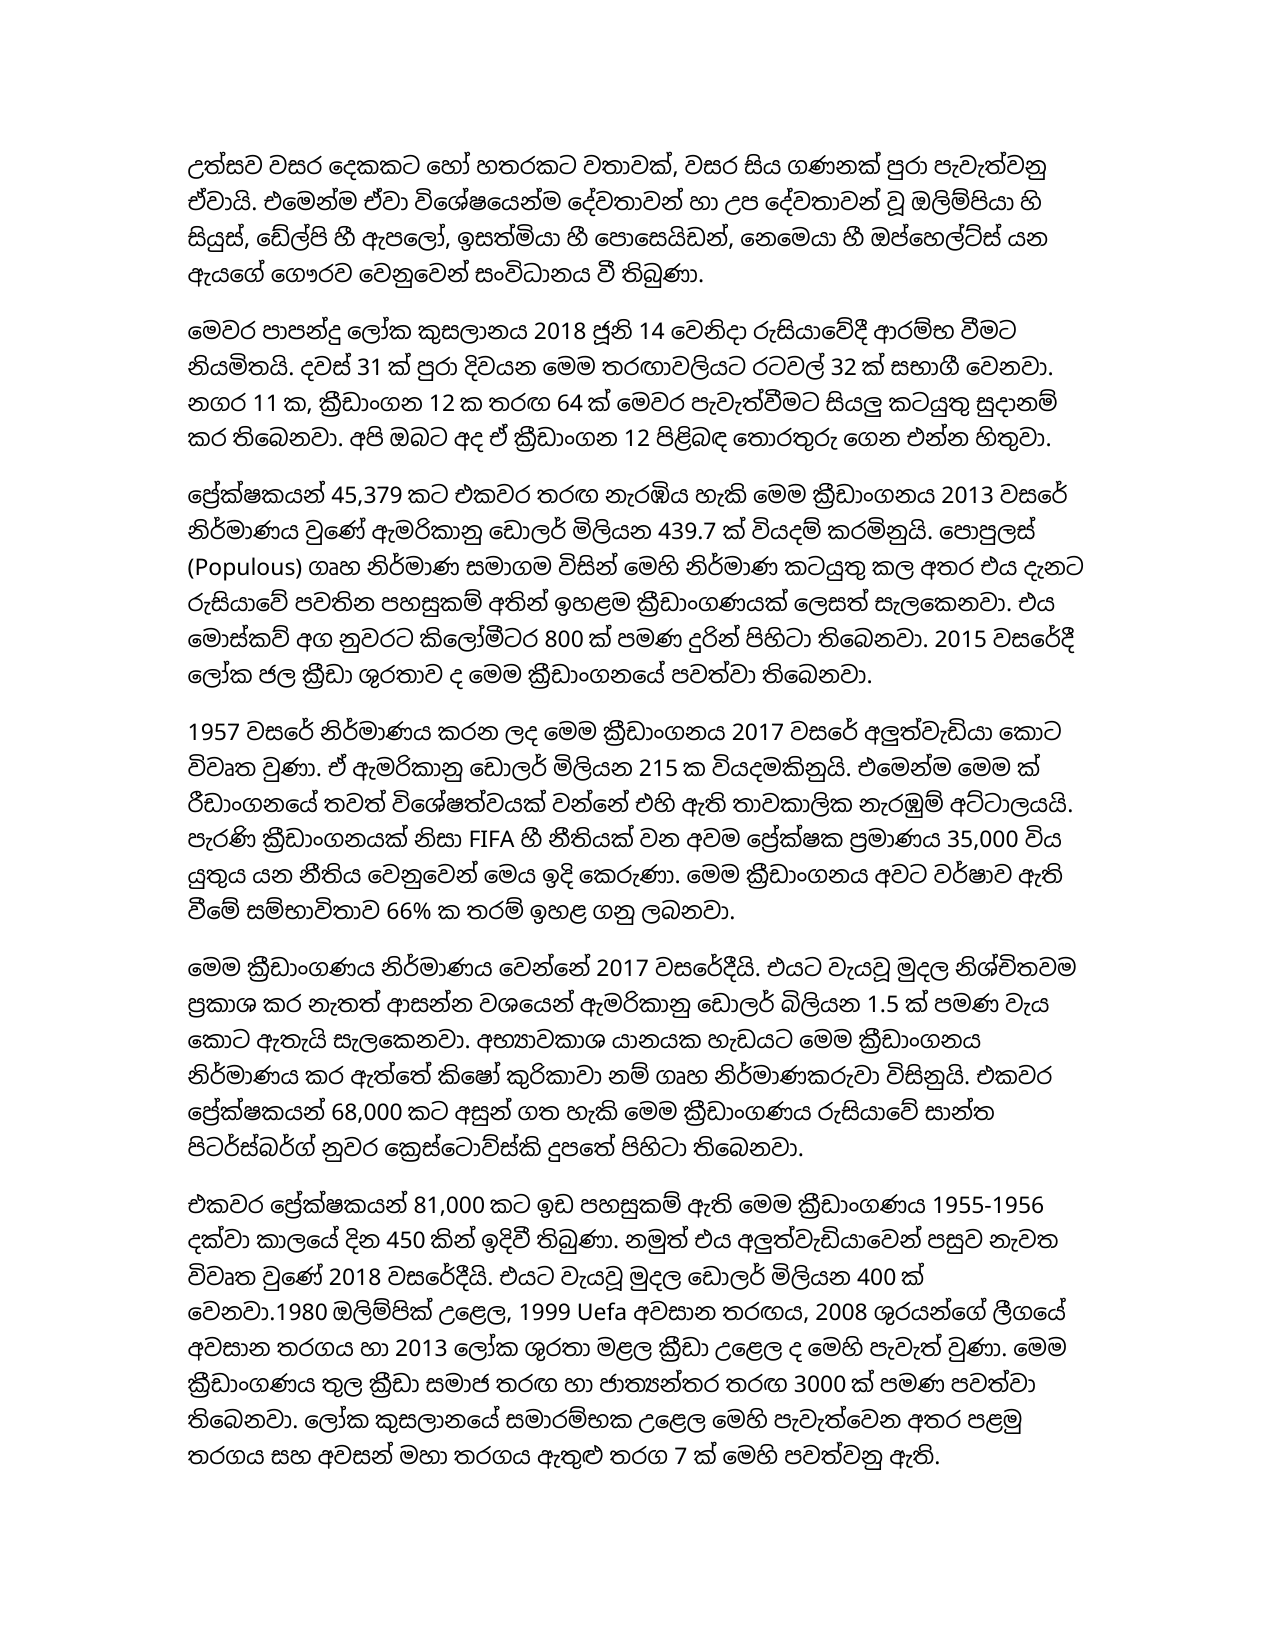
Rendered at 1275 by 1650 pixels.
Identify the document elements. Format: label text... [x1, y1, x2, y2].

text මෙම ක්‍රීඩාංගණය නිර්මාණය වෙන්නේ 2017 වසරේදීයි. එයට වැයවූ මුදල නිශ්චිතවම ප්‍රකාශ කර නැතත් ආසන්න වශයෙන් ඇමරිකානු ඩොලර් බිලියන 1.5 ක් පමණ වැය කොට ඇතැයි සැලකෙනවා. අභ්‍යාවකාශ යානයක හැඩයට මෙම ක්‍රීඩාංගනය නිර්මාණය කර ඇත්තේ කිෂෝ කුරිකාවා නම් ගෘහ නිර්මාණකරුවා විසිනුයි. එකවර ප්‍රේක්ෂකයන් 68,000කට අසුන් ගත හැකි මෙම ක්‍රීඩාංගණය රුසියාවේ සාන්ත පිටර්ස්බර්ග් නුවර ක්‍රෙස්ටොව්ස්කි දුපතේ පිහිටා තිබෙනවා. [187, 952, 1087, 1163]
text එකවර ප්‍රේක්ෂකයන් 81,000කට ඉඩ පහසුකම් ඇති මෙම ක්‍රීඩාංගණය 1955-1956 දක්වා කාලයේ දින 450කින් ඉදිවී තිබුණා. නමුත් එය අලුත්වැඩියාවෙන් පසුව නැවත විවෘත වුණේ 2018 වසරේදීයි. එයට වැයවූ මුදල ඩොලර් මිලියන 400ක් වෙනවා.1980ඔලිම්පික් උළෙල, 1999 Uefa අවසාන තරඟය, 2008 ශුරයන්ගේ ලීගයේ අවසාන තරගය හා 2013 ලෝක ශුරතා මළල ක්‍රීඩා උළෙල ද මෙහි පැවැත් වුණා. මෙම ක්‍රීඩාංගණය තුල ක්‍රීඩා සමාජ තරඟ හා ජාත්‍යන්තර තරඟ 3000ක් පමණ පවත්වා තිබෙනවා. ලෝක කුසලානයේ සමාරම්භක උළෙල මෙහි පැවැත්වෙන අතර පළමු තරගය සහ අවසන් මහා තරගය ඇතුළු තරග 7 ක් මෙහි පවත්වනු ඇති. [187, 1188, 1087, 1471]
text ප්‍රේක්ෂකයන් 45,379කට එකවර තරඟ නැරඹිය හැකි මෙම ක්‍රීඩාංගනය 2013 වසරේ නිර්මාණය වුණේ ඇමරිකානු ඩොලර් මිලියන 439.7 ක් වියදම් කරමිනුයි. පොපුලස් (Populous) ගෘහ නිර්මාණ සමාගම විසින් මෙහි නිර්මාණ කටයුතු කල අතර එය දැනට රුසියාවේ පවතින පහසුකම් අතින් ඉහළම ක්‍රීඩාංගණයක් ලෙසත් සැලකෙනවා. එය මොස්කව් අග නුවරට කිලෝමීටර 800ක් පමණ දුරින් පිහිටා තිබෙනවා. 2015 වසරේදී ලෝක ජල ක්‍රීඩා ශුරතාව ද මෙම ක්‍රීඩාංගනයේ පවත්වා තිබෙනවා. [187, 479, 1087, 690]
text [187, 150, 1087, 289]
text 1957 වසරේ නිර්මාණය කරන ලද මෙම ක්‍රීඩාංගනය 2017 වසරේ අලුත්වැඩියා කොට විවෘත වුණා. ඒ ඇමරිකානු ඩොලර් මිලියන 215ක වියදමකිනුයි. එමෙන්ම මෙම ක්‍රීඩාංගනයේ තවත් විශේෂත්වයක් වන්නේ එහි ඇති තාවකාලික නැරඹුම් අට්ටාලයයි. පැරණි ක්‍රීඩාංගනයක් නිසා FIFA හී නීතියක් වන අවම ප්‍රේක්ෂක ප්‍රමාණය 35,000 විය යුතුය යන නීතිය වෙනුවෙන් මෙය ඉදි කෙරුණා. මෙම ක්‍රීඩාංගනය අවට වර්ෂාව ඇති වීමේ සම්භාවිතාව 66% ක තරම් ඉහළ ගනු ලබනවා. [187, 716, 1087, 927]
text මෙවර පාපන්දු ලෝක කුසලානය 2018 ජූනි 14 වෙනිදා රුසියාවේදී ආරම්භ වීමට නියමිතයි. දවස් 31ක් පුරා දිවයන මෙම තරඟාවලියට රටවල් 32ක් සභාගී වෙනවා. නගර 11ක, ක්‍රීඩාංගන 12ක තරඟ 64ක් මෙවර පැවැත්වීමට සියලු කටයුතු සුදානම් කර තිබෙනවා. අපි ඔබට අද ඒ ක්‍රීඩාංගන 12 පිළිබඳ තොරතුරු ගෙන එන්න හිතුවා. [187, 314, 1087, 454]
